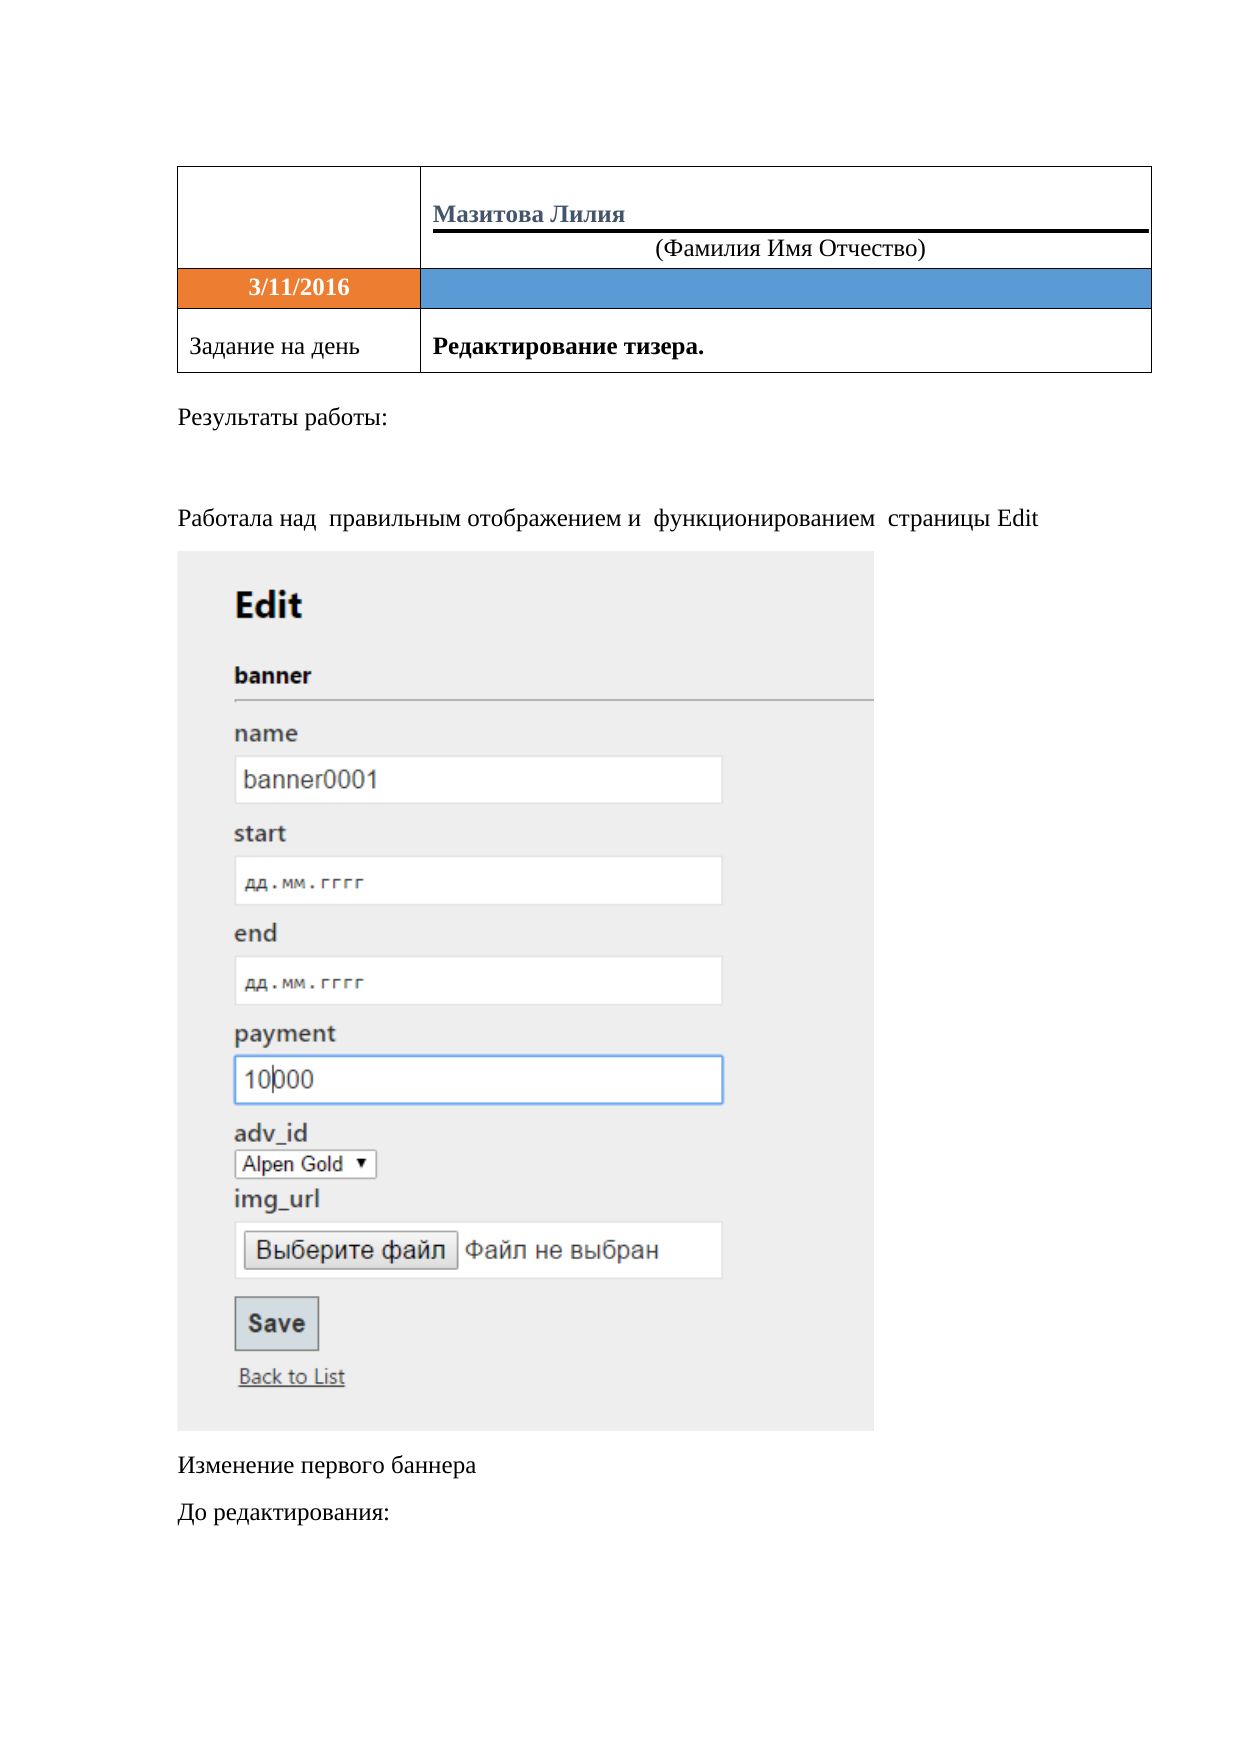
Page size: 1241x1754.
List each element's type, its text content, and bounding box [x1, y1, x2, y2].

table_cell Задание на день [178, 309, 420, 372]
text Работала над правильным отображением и функционированием страницы Edit [177, 503, 1152, 532]
picture [177, 551, 874, 1431]
table_header [178, 167, 420, 268]
table_header Мазитова Лилия (Фамилия Имя Отчество) [421, 167, 1151, 268]
table_cell [178, 269, 420, 308]
text Результаты работы: [177, 402, 1152, 431]
text До редактирования: [177, 1497, 1152, 1526]
table_cell Редактирование тизера. [421, 309, 1151, 372]
text Изменение первого баннера [177, 1450, 1152, 1478]
table_cell [421, 269, 1151, 308]
